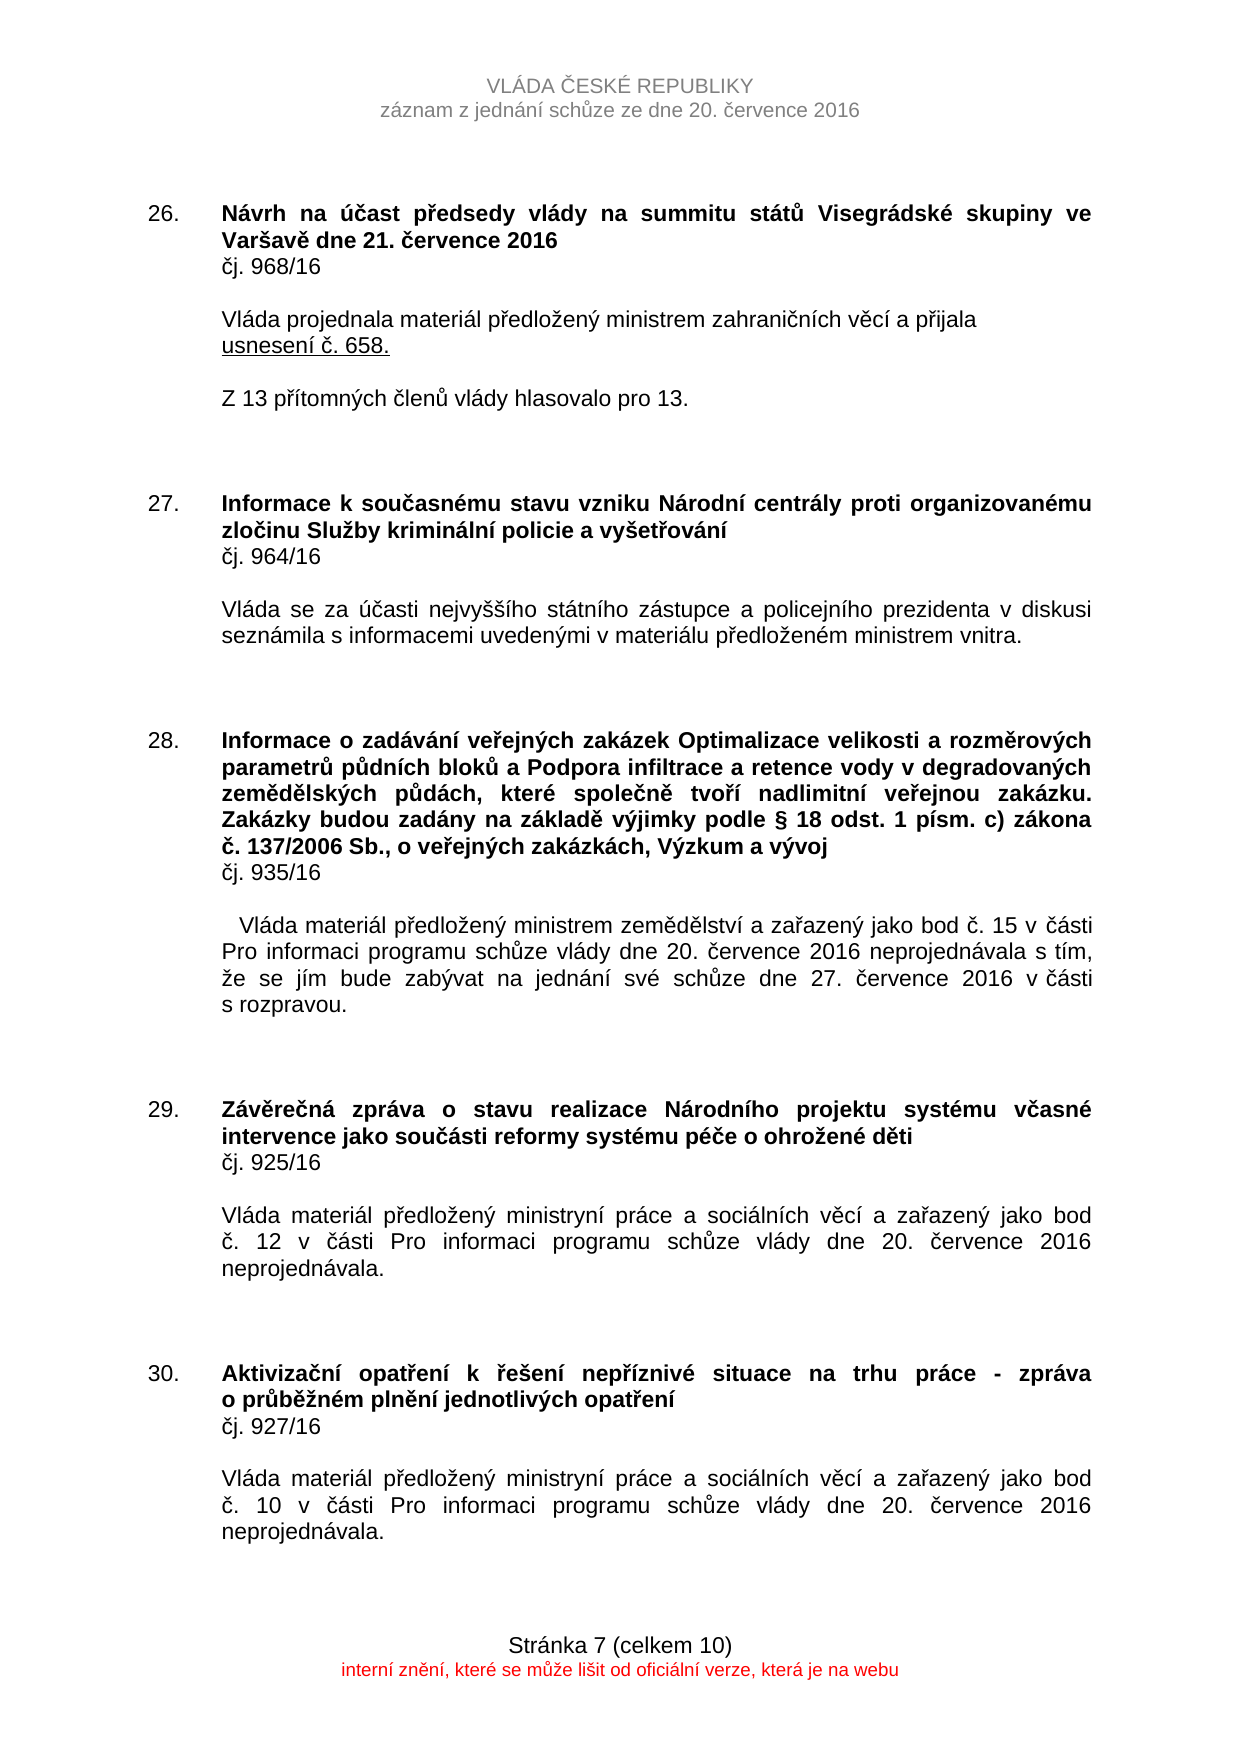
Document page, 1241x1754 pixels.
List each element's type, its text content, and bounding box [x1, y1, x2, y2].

text Z 13 přítomných členů vlády hlasovalo pro 13. [148, 385, 1093, 411]
text usnesení č. 658. [148, 332, 1093, 358]
text Vláda materiál předložený ministryní práce a sociálních věcí a zařazený jako bod č. 12 v části Pro informaci programu schůze vlády dne 20. července 2016 neprojednávala. [148, 1202, 1093, 1281]
text čj. 925/16 [148, 1149, 1093, 1175]
text 27. Informace k současnému stavu vzniku Národní centrály proti organizovanému zločinu Služby kriminální policie a vyšetřování [148, 490, 1093, 543]
text Vláda se za účasti nejvyššího státního zástupce a policejního prezidenta v diskusi seznámila s informacemi uvedenými v materiálu předloženém ministrem vnitra. [148, 596, 1093, 648]
text 29. Závěrečná zpráva o stavu realizace Národního projektu systému včasné intervence jako součásti reformy systému péče o ohrožené děti [148, 1096, 1093, 1149]
text 28. Informace o zadávání veřejných zakázek Optimalizace velikosti a rozměrových parametrů půdních bloků a Podpora infiltrace a retence vody v degradovaných zemědělských půdách, které společně tvoří nadlimitní veřejnou zakázku. Zakázky budou zadány na základě výjimky podle § 18 odst. 1 písm. c) zákona č. 137/2006 Sb., o veřejných zakázkách, Výzkum a vývoj [148, 727, 1093, 859]
text Vláda projednala materiál předložený ministrem zahraničních věcí a přijala [148, 306, 1093, 332]
text 26. Návrh na účast předsedy vlády na summitu států Visegrádské skupiny ve Varšavě dne 21. července 2016 [148, 200, 1093, 253]
text čj. 968/16 [148, 253, 1093, 279]
text čj. 964/16 [148, 543, 1093, 569]
text Vláda materiál předložený ministrem zemědělství a zařazený jako bod č. 15 v části Pro informaci programu schůze vlády dne 20. července 2016 neprojednávala s tím, že se jím bude zabývat na jednání své schůze dne 27. července 2016 v části s rozpravou. [148, 912, 1093, 1017]
text čj. 927/16 [148, 1413, 1093, 1439]
text Vláda materiál předložený ministryní práce a sociálních věcí a zařazený jako bod č. 10 v části Pro informaci programu schůze vlády dne 20. července 2016 neprojednávala. [148, 1465, 1093, 1544]
text 30. Aktivizační opatření k řešení nepříznivé situace na trhu práce - zpráva o průběžném plnění jednotlivých opatření [148, 1360, 1093, 1413]
text čj. 935/16 [148, 859, 1093, 886]
